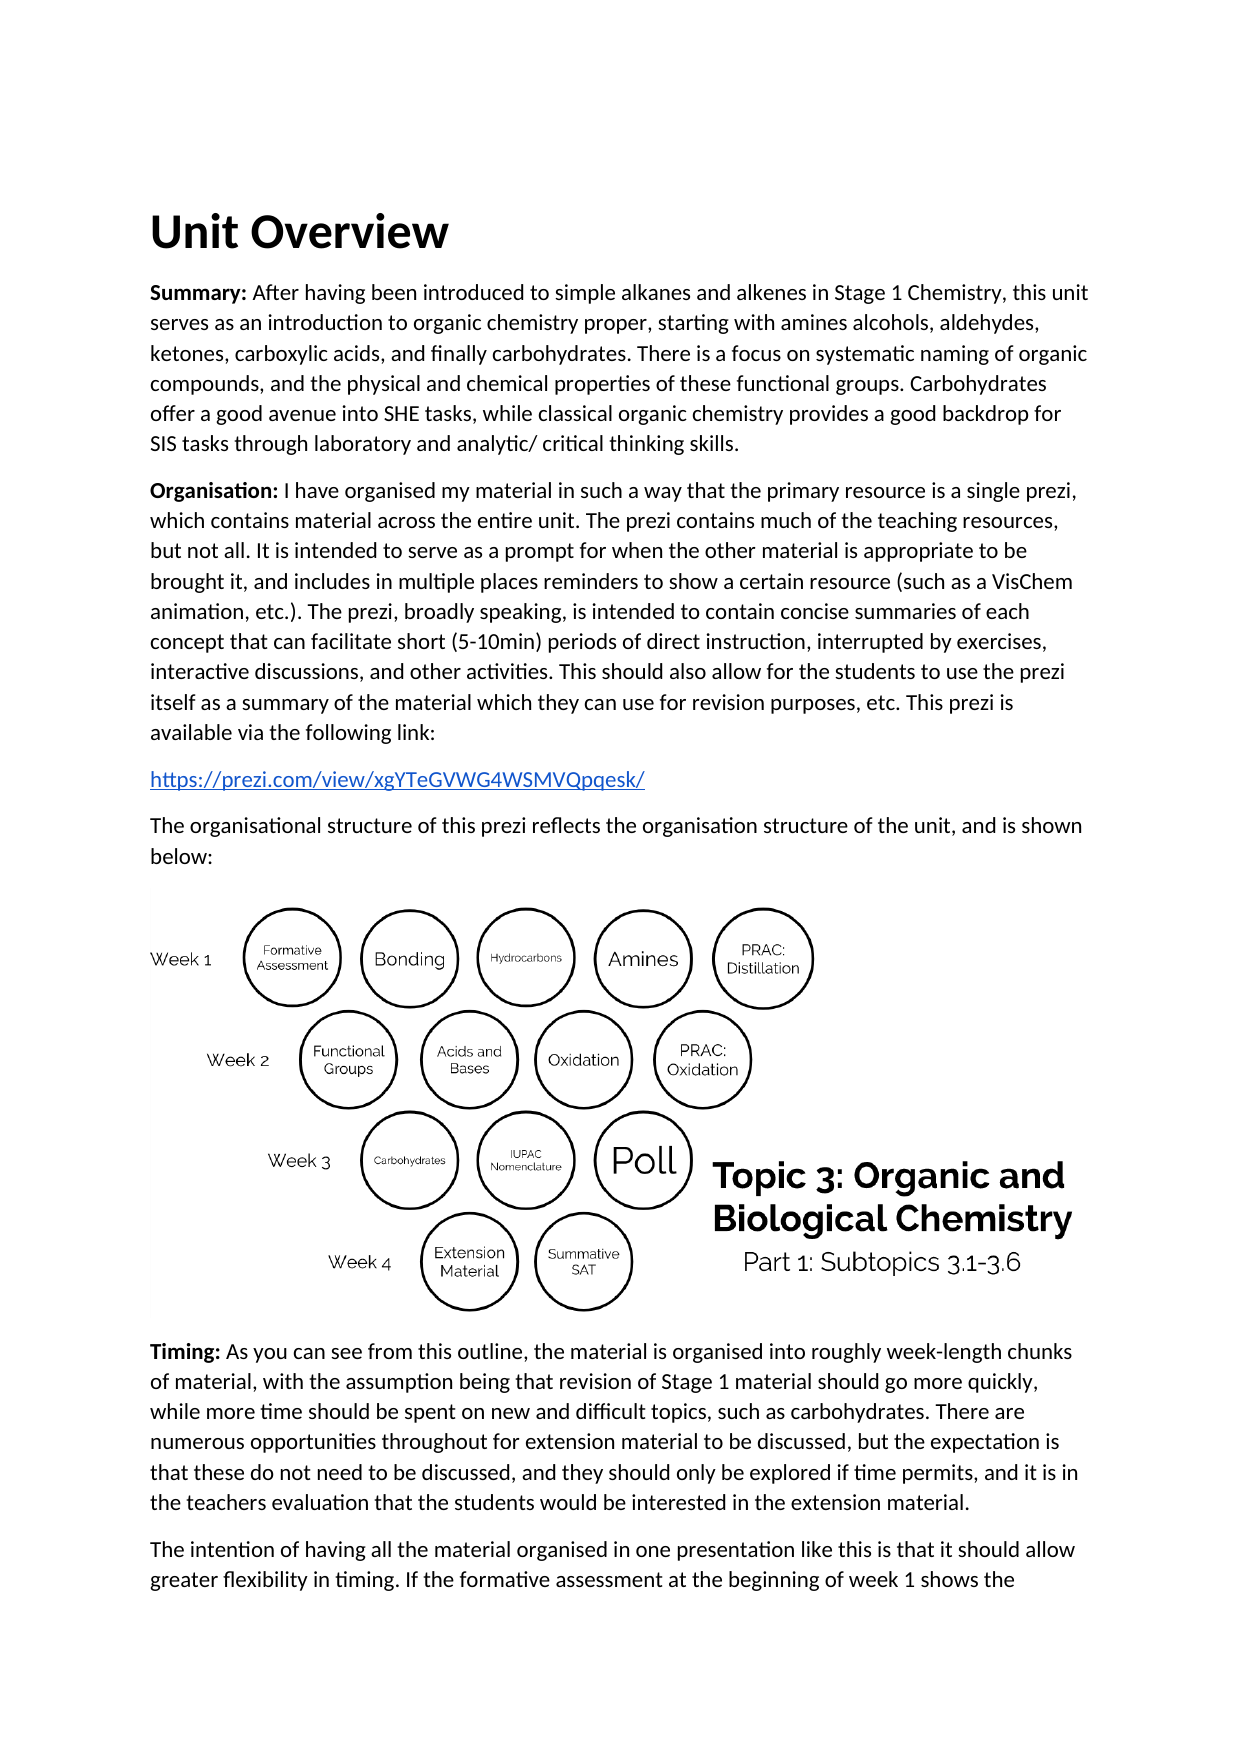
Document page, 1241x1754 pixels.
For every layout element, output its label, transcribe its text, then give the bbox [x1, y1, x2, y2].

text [150, 1535, 1090, 1593]
text Organisation: I have organised my material in such a way that the primary resource is a single prezi, which contains material across the entire unit. The prezi contains much of the teaching resources, but not all. It is intended to serve as a prompt for when the other material is appropriate to be brought it, and includes in multiple places reminders to show a certain resource (such as a VisChem animation, etc.). The prezi, broadly speaking, is intended to contain concise summaries of each concept that can facilitate short (5-10min) periods of direct instruction, interrupted by exercises, interactive discussions, and other activities. This should also allow for the students to use the prezi itself as a summary of the material which they can use for revision purposes, etc. This prezi is available via the following link: [150, 476, 1090, 746]
subtitle Unit Overview [150, 200, 1090, 261]
text Summary: After having been introduced to simple alkanes and alkenes in Stage 1 Chemistry, this unit serves as an introduction to organic chemistry proper, starting with amines alcohols, aldehydes, ketones, carboxylic acids, and finally carbohydrates. There is a focus on systematic naming of organic compounds, and the physical and chemical properties of these functional groups. Carbohydrates offer a good avenue into SHE tasks, while classical organic chemistry provides a good backdrop for SIS tasks through laboratory and analytic/ critical thinking skills. [150, 278, 1090, 457]
text https://prezi.com/view/xgYTeGVWG4WSMVQpqesk/ [150, 765, 1090, 793]
text The organisational structure of this prezi reflects the organisation structure of the unit, and is shown below: [150, 812, 1090, 870]
picture [150, 888, 1091, 1318]
text Timing: As you can see from this outline, the material is organised into roughly week-length chunks of material, with the assumption being that revision of Stage 1 material should go more quickly, while more time should be spent on new and difficult topics, such as carbohydrates. There are numerous opportunities throughout for extension material to be discussed, but the expectation is that these do not need to be discussed, and they should only be explored if time permits, and it is in the teachers evaluation that the students would be interested in the extension material. [150, 1337, 1090, 1516]
